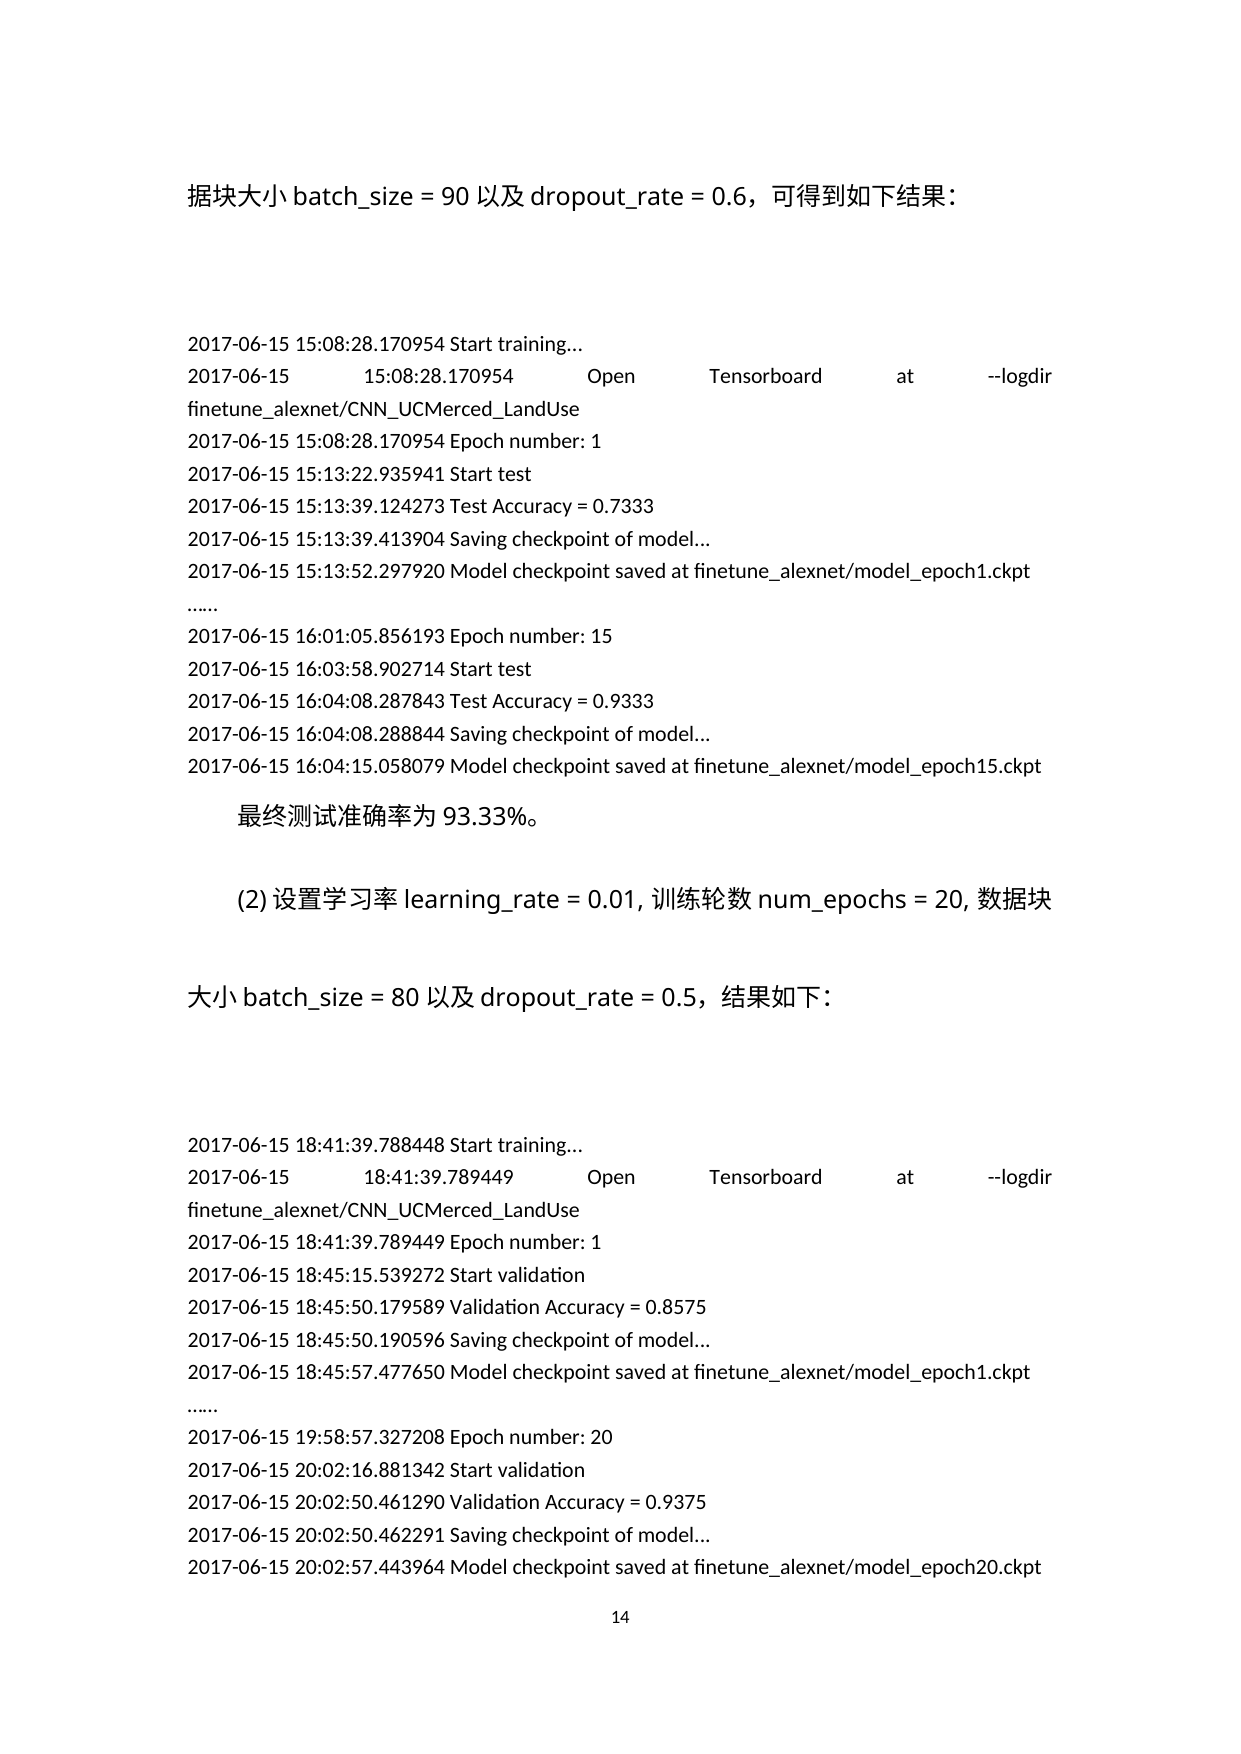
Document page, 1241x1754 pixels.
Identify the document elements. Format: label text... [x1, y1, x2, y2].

text 2017-06-15 15:08:28.170954 Open Tensorboard at --logdir finetune_alexnet/CNN_UCMerced_LandUse [187, 359, 1053, 424]
text 2017-06-15 15:08:28.170954 Start training... [187, 327, 1053, 359]
text 2017-06-15 15:13:52.297920 Model checkpoint saved at finetune_alexnet/model_epoch1.ckpt [187, 554, 1053, 587]
text 2017-06-15 15:13:39.413904 Saving checkpoint of model... [187, 522, 1053, 554]
text 2017-06-15 20:02:50.461290 Validation Accuracy = 0.9375 [187, 1485, 1053, 1518]
text 2017-06-15 16:04:15.058079 Model checkpoint saved at finetune_alexnet/model_epoch15.ckpt [187, 749, 1053, 782]
text (2) 设置学习率learning_rate = 0.01, 训练轮数num_epochs = 20, 数据块大小batch_size = 80以及dropout_rate = 0.5，结果如下： [187, 865, 1053, 1028]
text …… [187, 1388, 1053, 1420]
text 2017-06-15 18:41:39.789449 Open Tensorboard at --logdir finetune_alexnet/CNN_UCMerced_LandUse [187, 1160, 1053, 1225]
text 2017-06-15 15:13:39.124273 Test Accuracy = 0.7333 [187, 489, 1053, 522]
text 2017-06-15 19:58:57.327208 Epoch number: 20 [187, 1420, 1053, 1453]
text …… [187, 587, 1053, 619]
text 2017-06-15 15:08:28.170954 Epoch number: 1 [187, 424, 1053, 457]
text 2017-06-15 18:41:39.788448 Start training... [187, 1128, 1053, 1160]
text 2017-06-15 20:02:50.462291 Saving checkpoint of model... [187, 1518, 1053, 1550]
text 2017-06-15 16:04:08.287843 Test Accuracy = 0.9333 [187, 684, 1053, 717]
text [187, 162, 1053, 227]
text 2017-06-15 15:13:22.935941 Start test [187, 457, 1053, 489]
text 2017-06-15 20:02:57.443964 Model checkpoint saved at finetune_alexnet/model_epoch20.ckpt [187, 1550, 1053, 1583]
text 2017-06-15 18:41:39.789449 Epoch number: 1 [187, 1225, 1053, 1258]
text 2017-06-15 16:01:05.856193 Epoch number: 15 [187, 619, 1053, 652]
text 最终测试准确率为93.33%。 [187, 782, 1053, 847]
text 2017-06-15 18:45:15.539272 Start validation [187, 1258, 1053, 1290]
text 2017-06-15 18:45:50.190596 Saving checkpoint of model... [187, 1323, 1053, 1355]
text 2017-06-15 20:02:16.881342 Start validation [187, 1453, 1053, 1485]
text 2017-06-15 16:04:08.288844 Saving checkpoint of model... [187, 717, 1053, 749]
text 2017-06-15 16:03:58.902714 Start test [187, 652, 1053, 684]
text 2017-06-15 18:45:57.477650 Model checkpoint saved at finetune_alexnet/model_epoch1.ckpt [187, 1355, 1053, 1388]
text 2017-06-15 18:45:50.179589 Validation Accuracy = 0.8575 [187, 1290, 1053, 1323]
